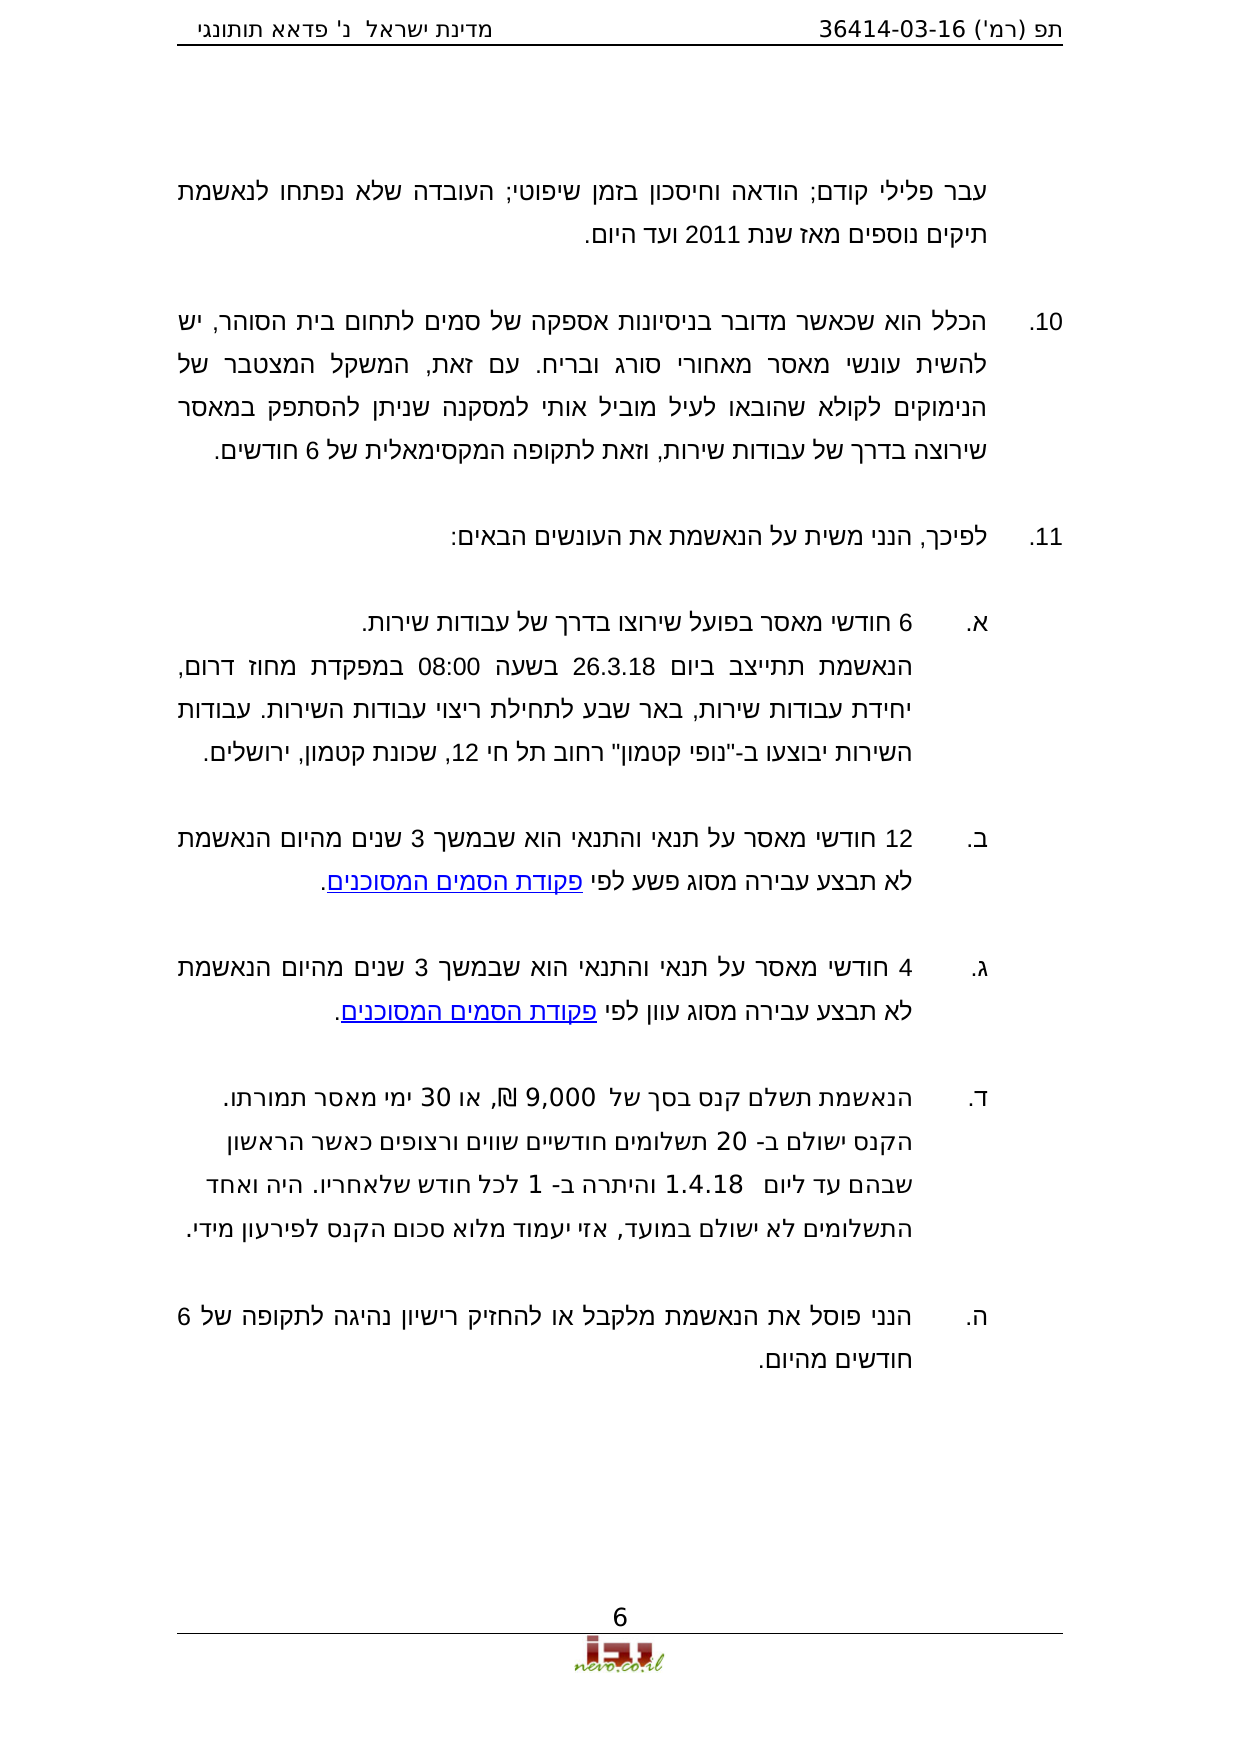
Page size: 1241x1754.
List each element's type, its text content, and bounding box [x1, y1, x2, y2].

text 11. לפיכך, הנני משית על הנאשמת את העונשים הבאים: [177, 522, 1063, 551]
text הנאשמת תתייצב ביום 26.3.18 בשעה 08:00 במפקדת מחוז דרום, יחידת עבודות שירות, באר שבע לתחילת ריצוי עבודות השירות. עבודות השירות יבוצעו ב-"נופי קטמון" רחוב תל חי 12, שכונת קטמון, ירושלים. [177, 652, 913, 767]
text ה. הנני פוסל את הנאשמת מלקבל או להחזיק רישיון נהיגה לתקופה של 6 חודשים מהיום. [177, 1301, 988, 1373]
text א. 6 חודשי מאסר בפועל שירוצו בדרך של עבודות שירות. [177, 608, 1063, 637]
picture [574, 1635, 666, 1673]
text הקנס ישולם ב- 20 תשלומים חודשיים שווים ורצופים כאשר הראשון שבהם עד ליום 1.4.18 והיתרה ב- 1 לכל חודש שלאחריו. היה ואחד התשלומים לא ישולם במועד, אזי יעמוד מלוא סכום הקנס לפירעון מידי. [177, 1127, 913, 1244]
text ד. הנאשמת תשלם קנס בסך של 9,000 ₪, או 30 ימי מאסר תמורתו. [177, 1083, 1063, 1112]
text ב. 12 חודשי מאסר על תנאי והתנאי הוא שבמשך 3 שנים מהיום הנאשמת לא תבצע עבירה מסוג פשע לפי פקודת הסמים המסוכנים. [177, 824, 988, 896]
text 10. הכלל הוא שכאשר מדובר בניסיונות אספקה של סמים לתחום בית הסוהר, יש להשית עונשי מאסר מאחורי סורג ובריח. עם זאת, המשקל המצטבר של הנימוקים לקולא שהובאו לעיל מוביל אותי למסקנה שניתן להסתפק במאסר שירוצה בדרך של עבודות שירות, וזאת לתקופה המקסימאלית של 6 חודשים. [177, 307, 1063, 465]
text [177, 177, 1063, 249]
text ג. 4 חודשי מאסר על תנאי והתנאי הוא שבמשך 3 שנים מהיום הנאשמת לא תבצע עבירה מסוג עוון לפי פקודת הסמים המסוכנים. [177, 953, 988, 1025]
